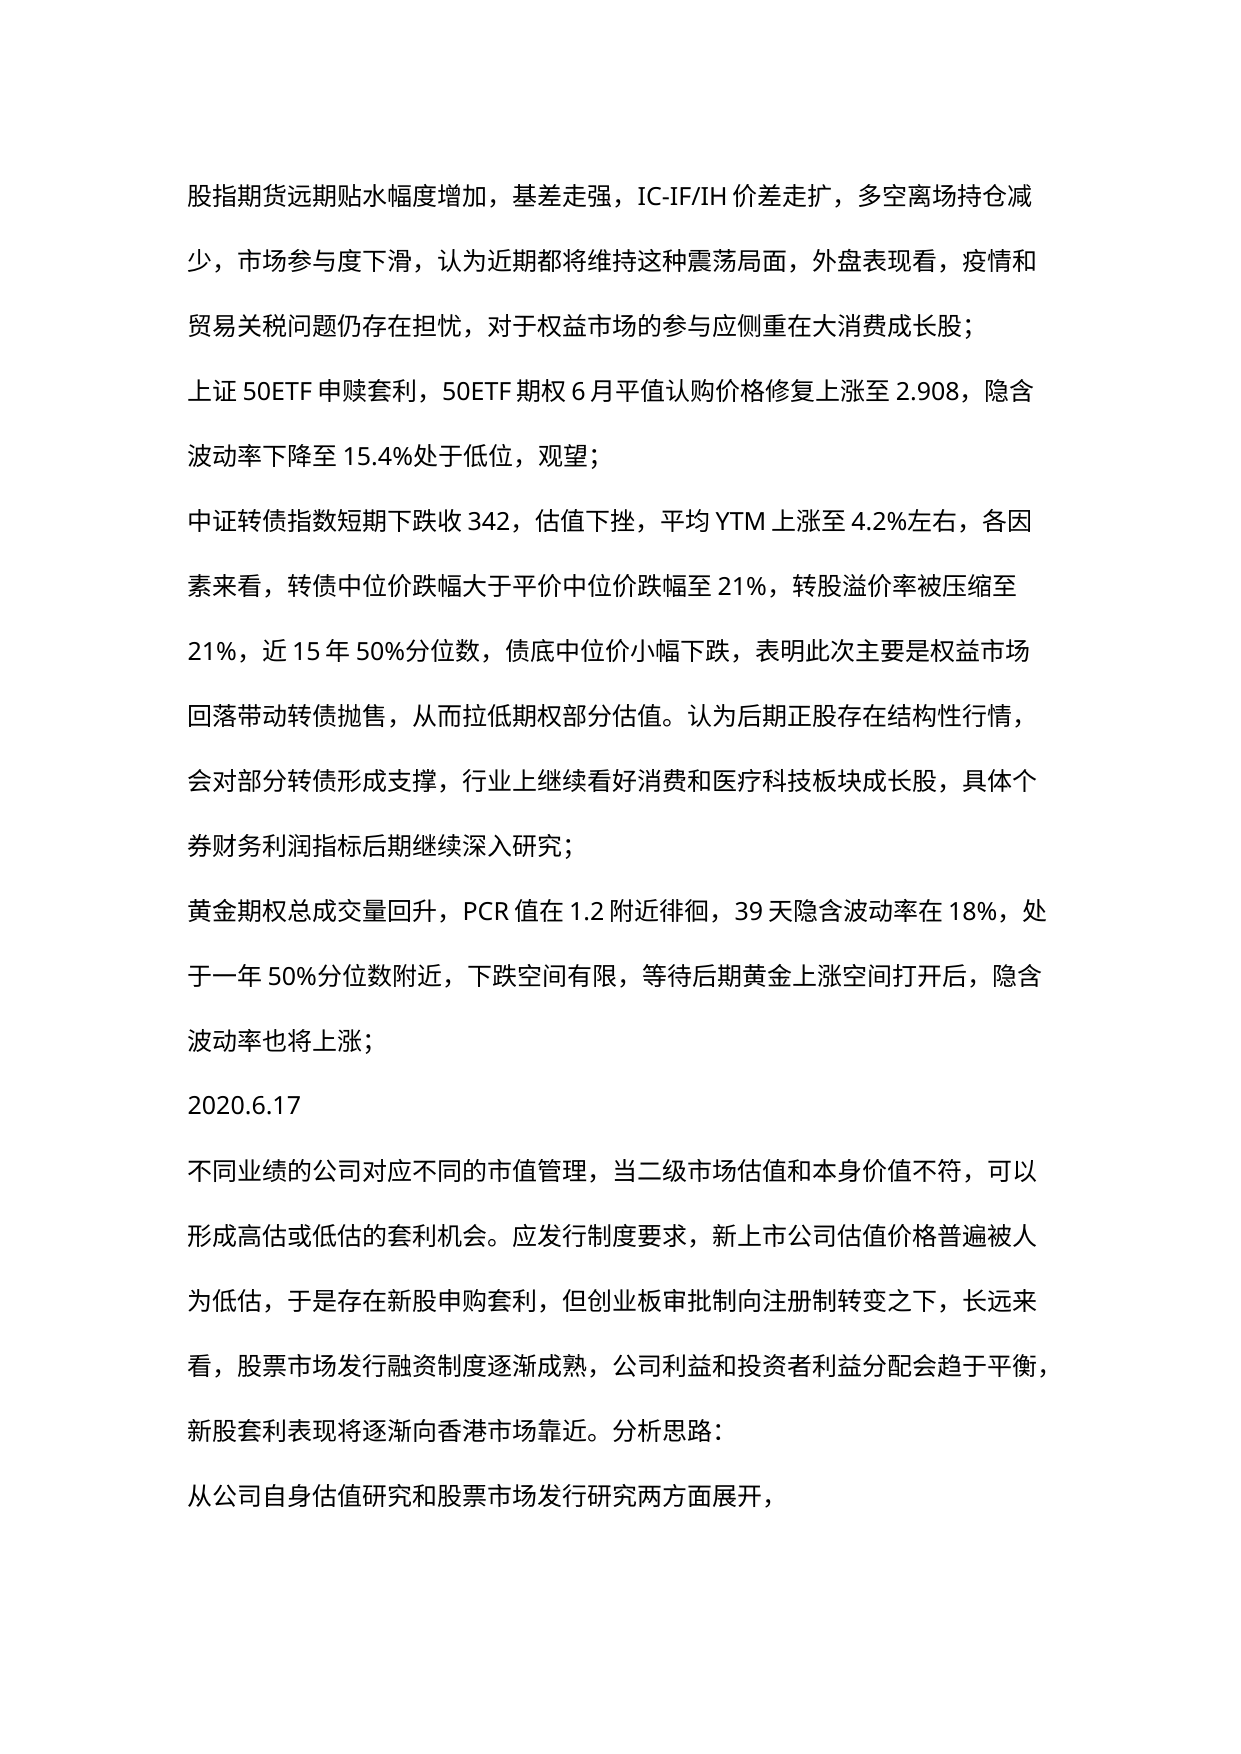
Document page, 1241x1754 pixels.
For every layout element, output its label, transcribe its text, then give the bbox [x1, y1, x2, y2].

text 不同业绩的公司对应不同的市值管理，当二级市场估值和本身价值不符，可以形成高估或低估的套利机会。应发行制度要求，新上市公司估值价格普遍被人为低估，于是存在新股申购套利，但创业板审批制向注册制转变之下，长远来看，股票市场发行融资制度逐渐成熟，公司利益和投资者利益分配会趋于平衡，新股套利表现将逐渐向香港市场靠近。分析思路： [187, 1137, 1053, 1462]
text 股指期货远期贴水幅度增加，基差走强，IC-IF/IH价差走扩，多空离场持仓减少，市场参与度下滑，认为近期都将维持这种震荡局面，外盘表现看，疫情和贸易关税问题仍存在担忧，对于权益市场的参与应侧重在大消费成长股； [187, 162, 1053, 357]
text 黄金期权总成交量回升，PCR值在1.2附近徘徊，39天隐含波动率在18%，处于一年50%分位数附近，下跌空间有限，等待后期黄金上涨空间打开后，隐含波动率也将上涨； [187, 877, 1053, 1072]
text 从公司自身估值研究和股票市场发行研究两方面展开， [187, 1462, 1053, 1527]
text 上证50ETF申赎套利，50ETF期权6月平值认购价格修复上涨至2.908，隐含波动率下降至15.4%处于低位，观望； [187, 357, 1053, 487]
text 中证转债指数短期下跌收342，估值下挫，平均YTM上涨至4.2%左右，各因素来看，转债中位价跌幅大于平价中位价跌幅至21%，转股溢价率被压缩至21%，近15年50%分位数，债底中位价小幅下跌，表明此次主要是权益市场回落带动转债抛售，从而拉低期权部分估值。认为后期正股存在结构性行情，会对部分转债形成支撑，行业上继续看好消费和医疗科技板块成长股，具体个券财务利润指标后期继续深入研究； [187, 487, 1053, 877]
text 2020.6.17 [187, 1072, 1053, 1137]
